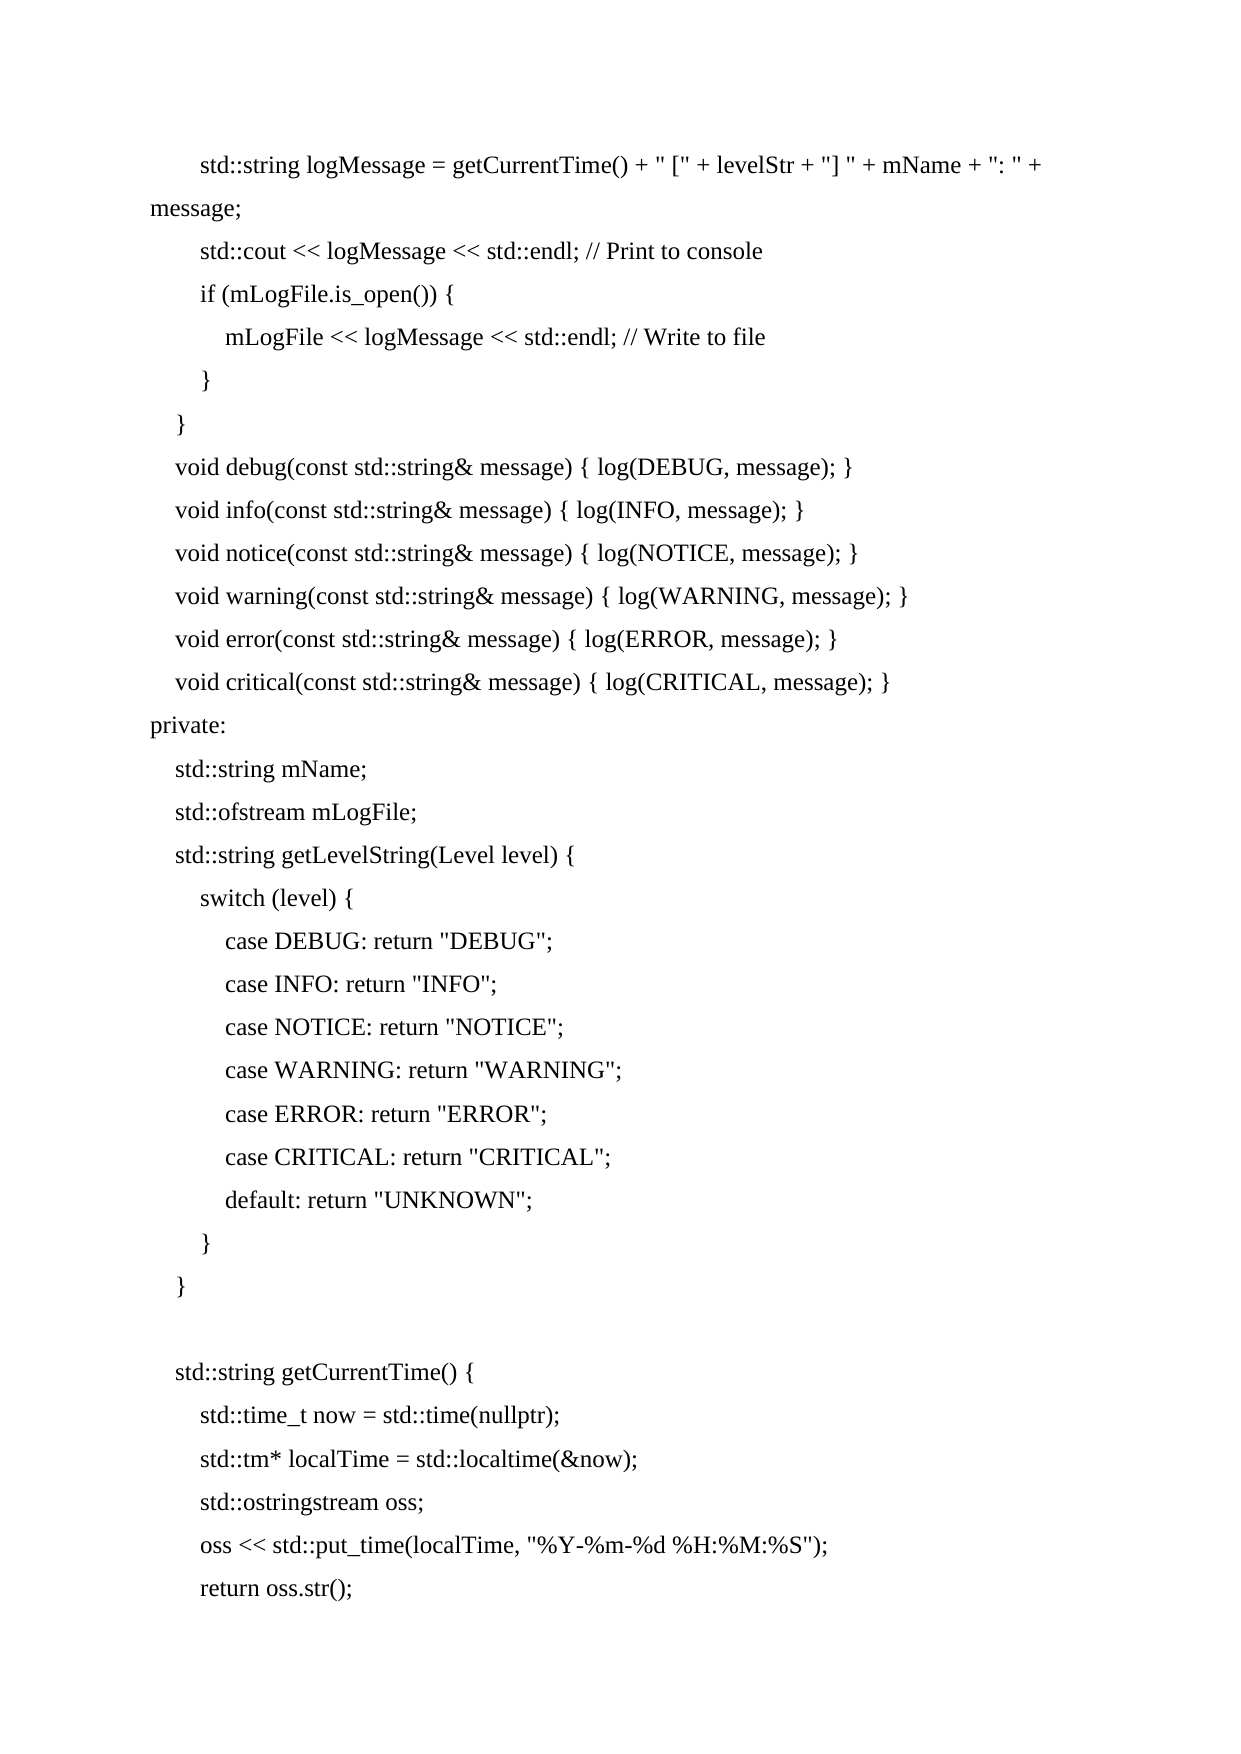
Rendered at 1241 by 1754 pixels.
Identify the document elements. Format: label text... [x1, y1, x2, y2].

text std::string logMessage = getCurrentTime() + " [" + levelStr + "] " + mName + ": " + message; [150, 150, 1090, 222]
text std::tm* localTime = std::localtime(&now); [150, 1444, 1090, 1472]
text case NOTICE: return "NOTICE"; [150, 1012, 1090, 1041]
text void error(const std::string& message) { log(ERROR, message); } [150, 624, 1090, 653]
text oss << std::put_time(localTime, "%Y-%m-%d %H:%M:%S"); [150, 1530, 1090, 1559]
text void critical(const std::string& message) { log(CRITICAL, message); } [150, 667, 1090, 696]
text default: return "UNKNOWN"; [150, 1185, 1090, 1214]
text std::ostringstream oss; [150, 1487, 1090, 1516]
text std::string mName; [150, 754, 1090, 782]
text return oss.str(); [150, 1573, 1090, 1602]
text std::cout << logMessage << std::endl; // Print to console [150, 236, 1090, 265]
text void info(const std::string& message) { log(INFO, message); } [150, 495, 1090, 524]
text std::ofstream mLogFile; [150, 797, 1090, 826]
text case INFO: return "INFO"; [150, 969, 1090, 998]
text mLogFile << logMessage << std::endl; // Write to file [150, 322, 1090, 351]
text void notice(const std::string& message) { log(NOTICE, message); } [150, 538, 1090, 567]
text std::string getCurrentTime() { [150, 1357, 1090, 1386]
text case CRITICAL: return "CRITICAL"; [150, 1142, 1090, 1171]
text case DEBUG: return "DEBUG"; [150, 926, 1090, 955]
text std::string getLevelString(Level level) { [150, 840, 1090, 869]
text if (mLogFile.is_open()) { [150, 279, 1090, 308]
text private: [150, 711, 1090, 739]
text } [150, 1228, 1090, 1257]
text std::time_t now = std::time(nullptr); [150, 1401, 1090, 1429]
text case ERROR: return "ERROR"; [150, 1099, 1090, 1127]
text case WARNING: return "WARNING"; [150, 1056, 1090, 1084]
text void warning(const std::string& message) { log(WARNING, message); } [150, 581, 1090, 610]
text } [150, 366, 1090, 394]
text void debug(const std::string& message) { log(DEBUG, message); } [150, 452, 1090, 481]
text switch (level) { [150, 883, 1090, 912]
text } [150, 1271, 1090, 1300]
text } [150, 409, 1090, 437]
